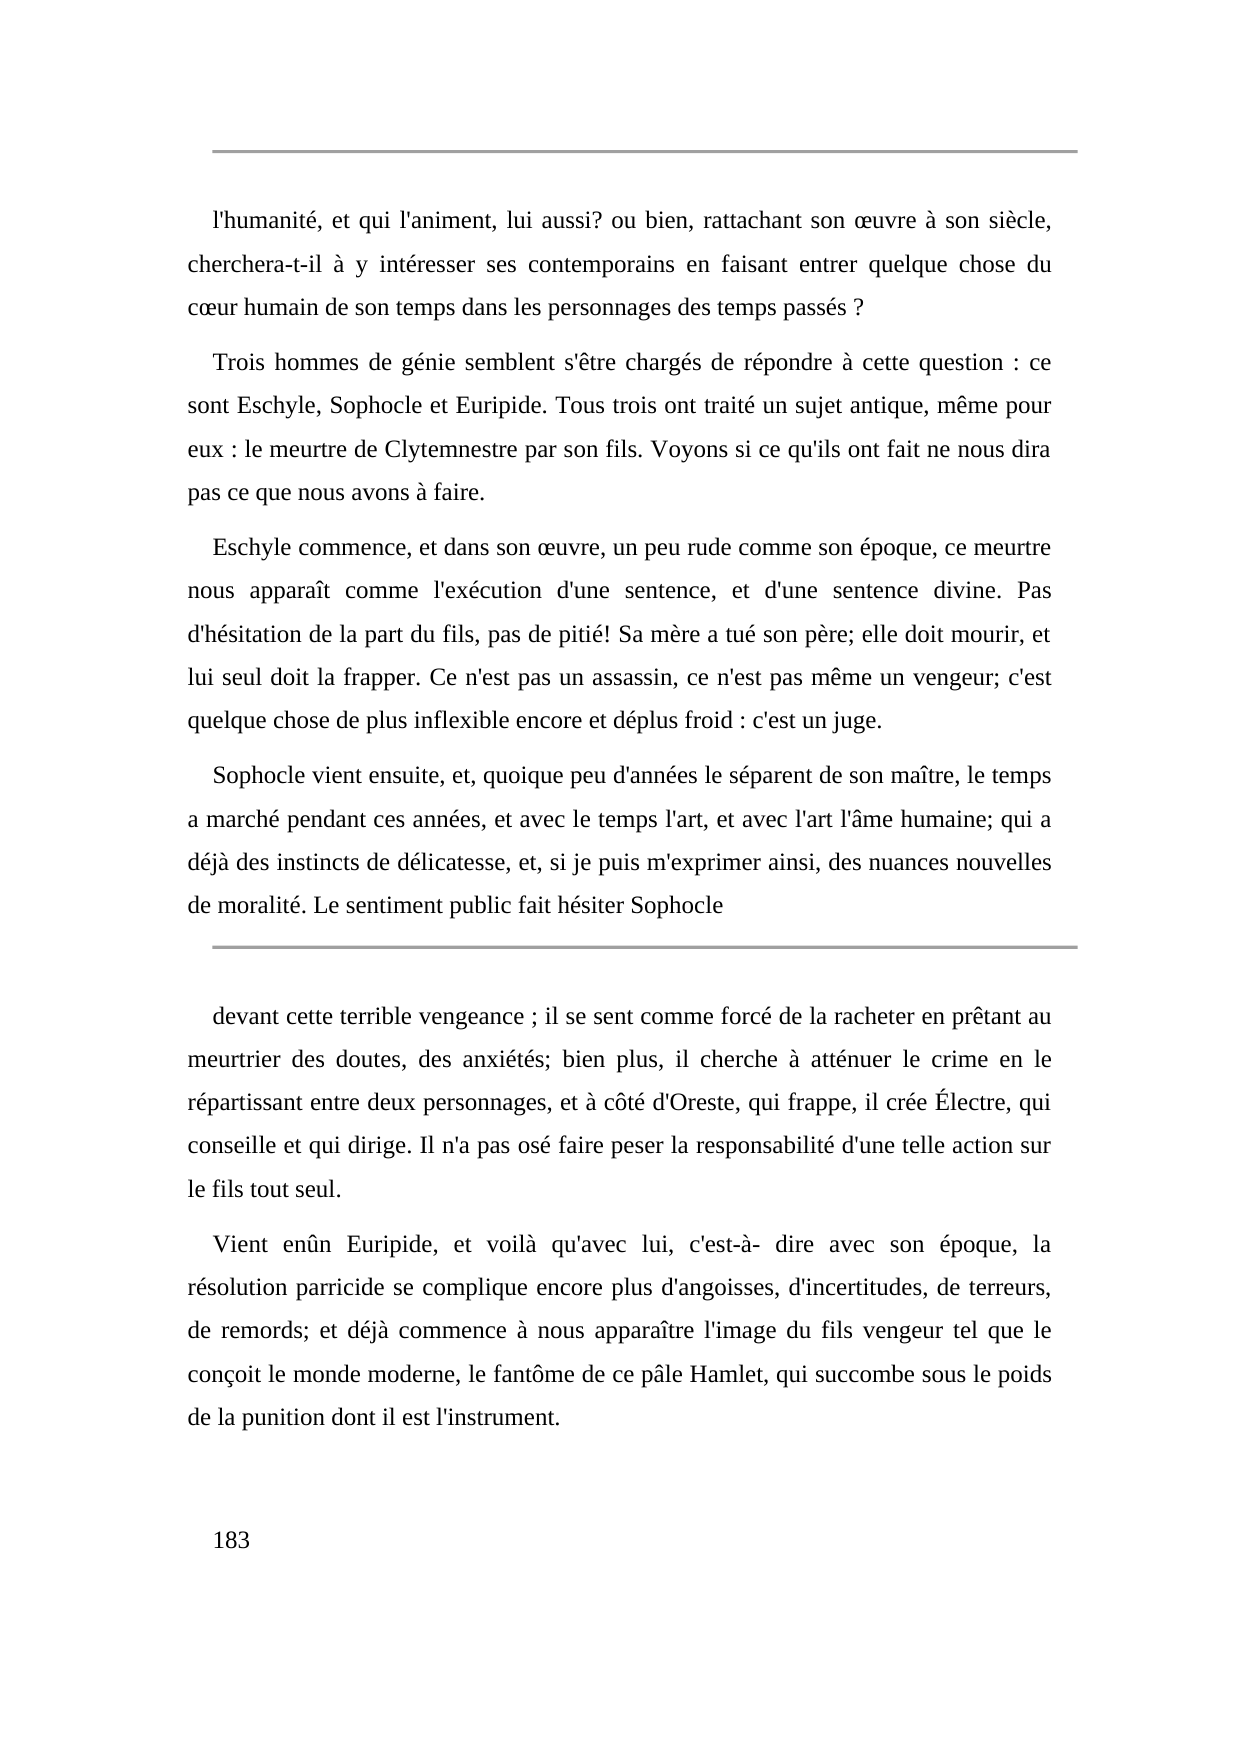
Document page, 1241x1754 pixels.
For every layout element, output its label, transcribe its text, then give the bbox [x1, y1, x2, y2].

text Eschyle commence, et dans son œuvre, un peu rude comme son époque, ce meurtre nous apparaît comme l'exécution d'une sentence, et d'une sentence divine. Pas d'hésitation de la part du fils, pas de pitié! Sa mère a tué son père; elle doit mourir, et lui seul doit la frapper. Ce n'est pas un assassin, ce n'est pas même un vengeur; c'est quelque chose de plus inflexible encore et déplus froid : c'est un juge. [187, 532, 1053, 734]
text l'humanité, et qui l'animent, lui aussi? ou bien, rattachant son œuvre à son siècle, cherchera-t-il à y intéresser ses contemporains en faisant entrer quelque chose du cœur humain de son temps dans les personnages des temps passés ? [187, 206, 1053, 321]
text Trois hommes de génie semblent s'être chargés de répondre à cette question : ce sont Eschyle, Sophocle et Euripide. Tous trois ont traité un sujet antique, même pour eux : le meurtre de Clytemnestre par son fils. Voyons si ce qu'ils ont fait ne nous dira pas ce que nous avons à faire. [187, 347, 1053, 506]
text devant cette terrible vengeance ; il se sent comme forcé de la racheter en prêtant au meurtrier des doutes, des anxiétés; bien plus, il cherche à atténuer le crime en le répartissant entre deux personnages, et à côté d'Oreste, qui frappe, il crée Électre, qui conseille et qui dirige. Il n'a pas osé faire peser la responsabilité d'une telle action sur le fils tout seul. [187, 1001, 1053, 1202]
text Vient enûn Euripide, et voilà qu'avec lui, c'est-à- dire avec son époque, la résolution parricide se complique encore plus d'angoisses, d'incertitudes, de terreurs, de remords; et déjà commence à nous apparaître l'image du fils vengeur tel que le conçoit le monde moderne, le fantôme de ce pâle Hamlet, qui succombe sous le poids de la punition dont il est l'instrument. [187, 1229, 1053, 1431]
text Sophocle vient ensuite, et, quoique peu d'années le séparent de son maître, le temps a marché pendant ces années, et avec le temps l'art, et avec l'art l'âme humaine; qui a déjà des instincts de délicatesse, et, si je puis m'exprimer ainsi, des nuances nouvelles de moralité. Le sentiment public fait hésiter Sophocle [187, 761, 1053, 919]
